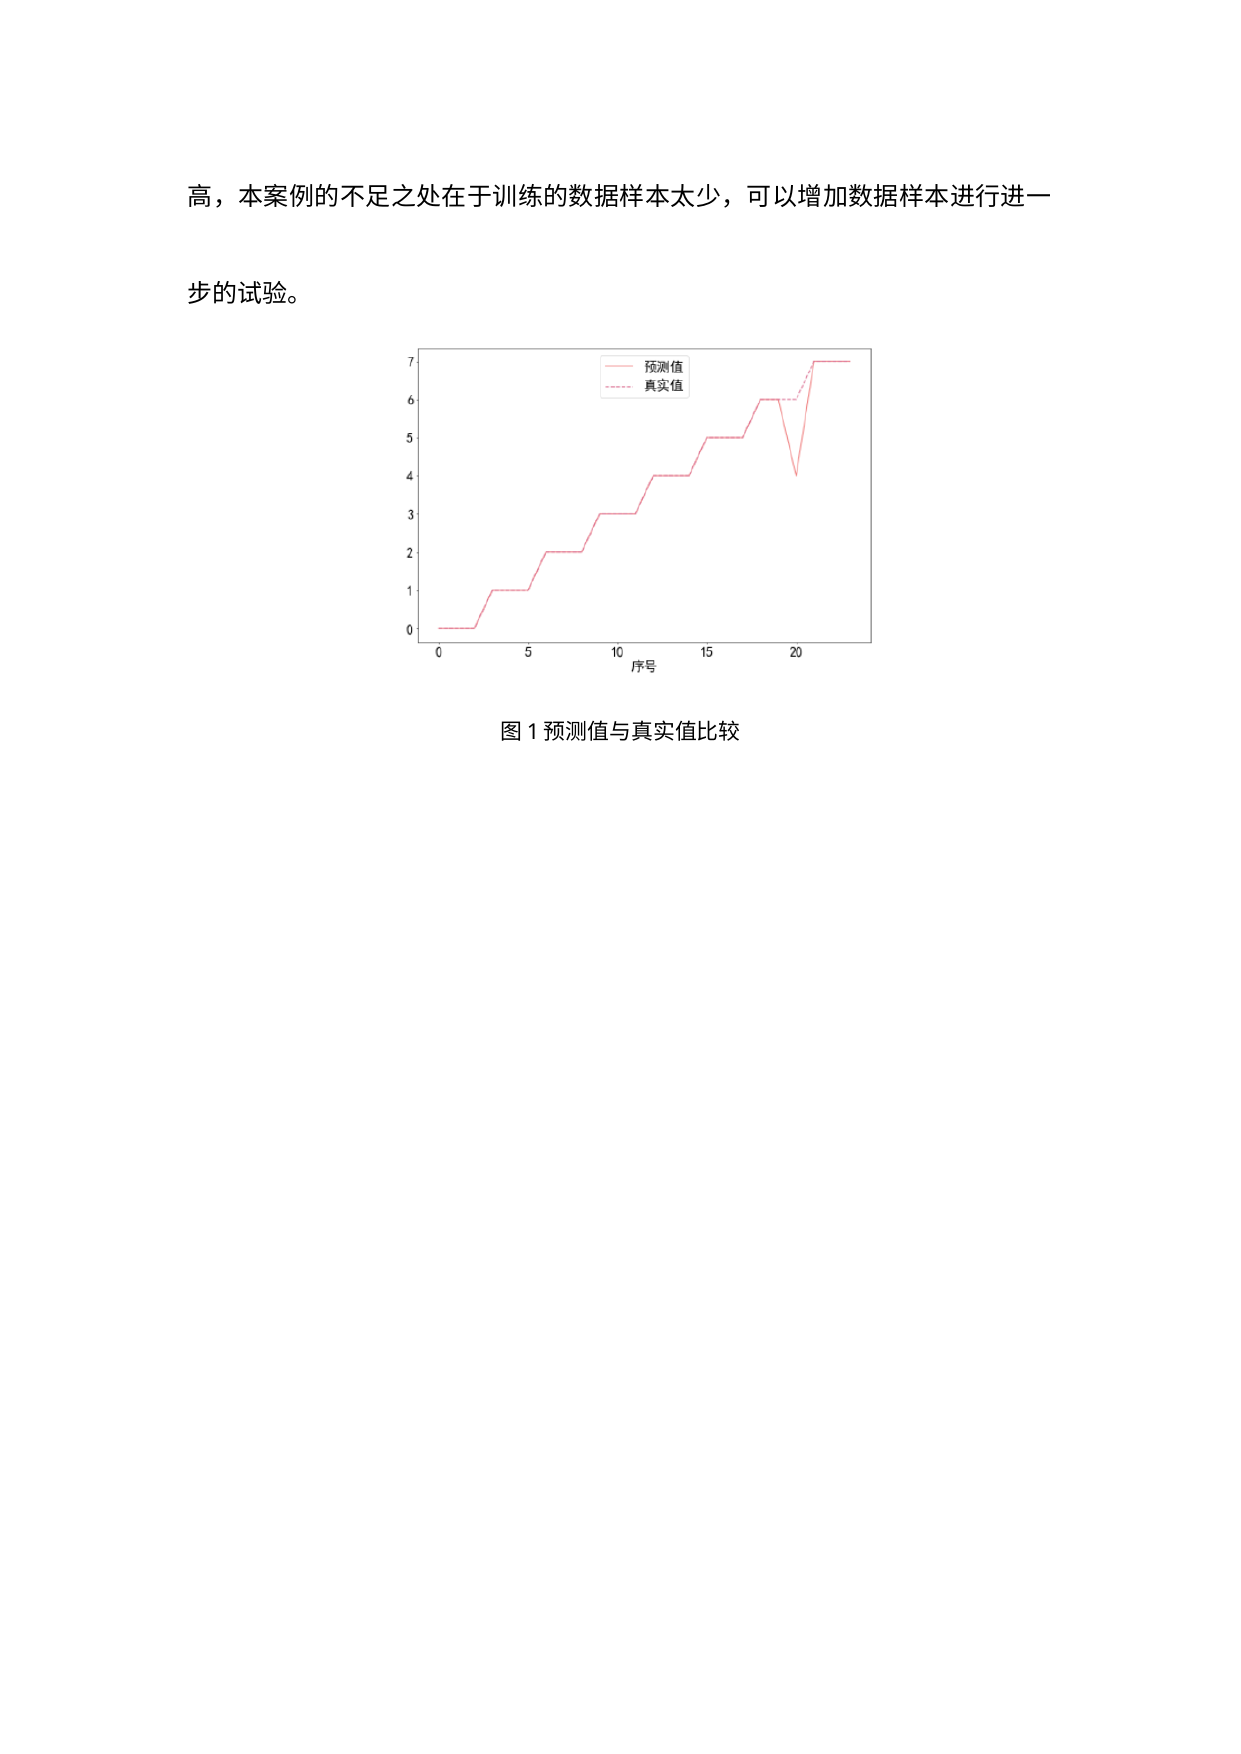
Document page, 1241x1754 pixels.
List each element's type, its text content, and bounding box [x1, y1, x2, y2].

picture [395, 342, 889, 674]
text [187, 162, 1053, 324]
text 图 1预测值与真实值比较 [187, 713, 1053, 746]
